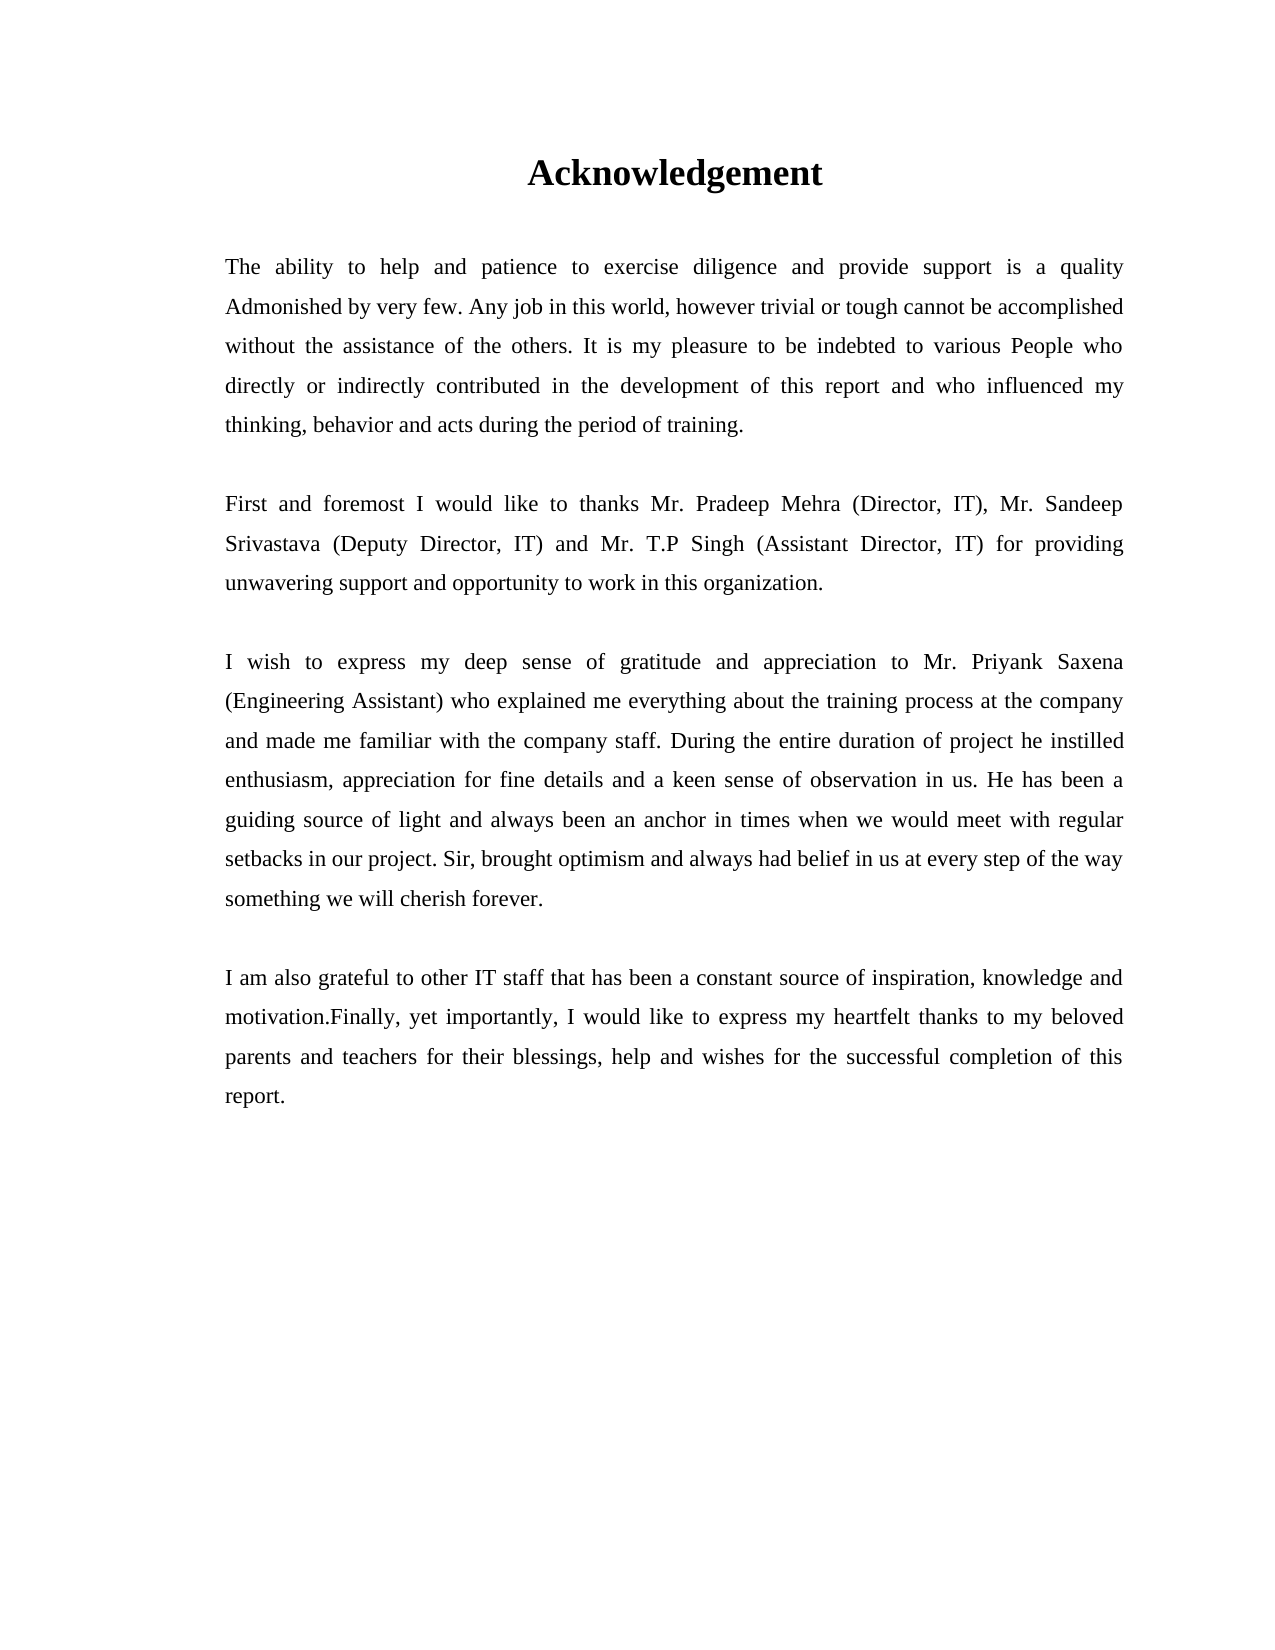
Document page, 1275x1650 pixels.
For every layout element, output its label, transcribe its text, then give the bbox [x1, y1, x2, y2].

text The ability to help and patience to exercise diligence and provide support is a quality Admonished by very few. Any job in this world, however trivial or tough cannot be accomplished without the assistance of the others. It is my pleasure to be indebted to various People who directly or indirectly contributed in the development of this report and who influenced my thinking, behavior and acts during the period of training. [225, 253, 1125, 437]
text Acknowledgement [225, 150, 1125, 193]
text I am also grateful to other IT staff that has been a constant source of inspiration, knowledge and motivation.Finally, yet importantly, I would like to express my heartfelt thanks to my beloved parents and teachers for their blessings, help and wishes for the successful completion of this report. [225, 964, 1125, 1109]
text I wish to express my deep sense of gratitude and appreciation to Mr. Priyank Saxena (Engineering Assistant) who explained me everything about the training process at the company and made me familiar with the company staff. During the entire duration of project he instilled enthusiasm, appreciation for fine details and a keen sense of observation in us. He has been a guiding source of light and always been an anchor in times when we would meet with regular setbacks in our project. Sir, brought optimism and always had belief in us at every step of the way something we will cherish forever. [225, 648, 1125, 911]
text First and foremost I would like to thanks Mr. Pradeep Mehra (Director, IT), Mr. Sandeep Srivastava (Deputy Director, IT) and Mr. T.P Singh (Assistant Director, IT) for providing unwavering support and opportunity to work in this organization. [225, 490, 1125, 595]
